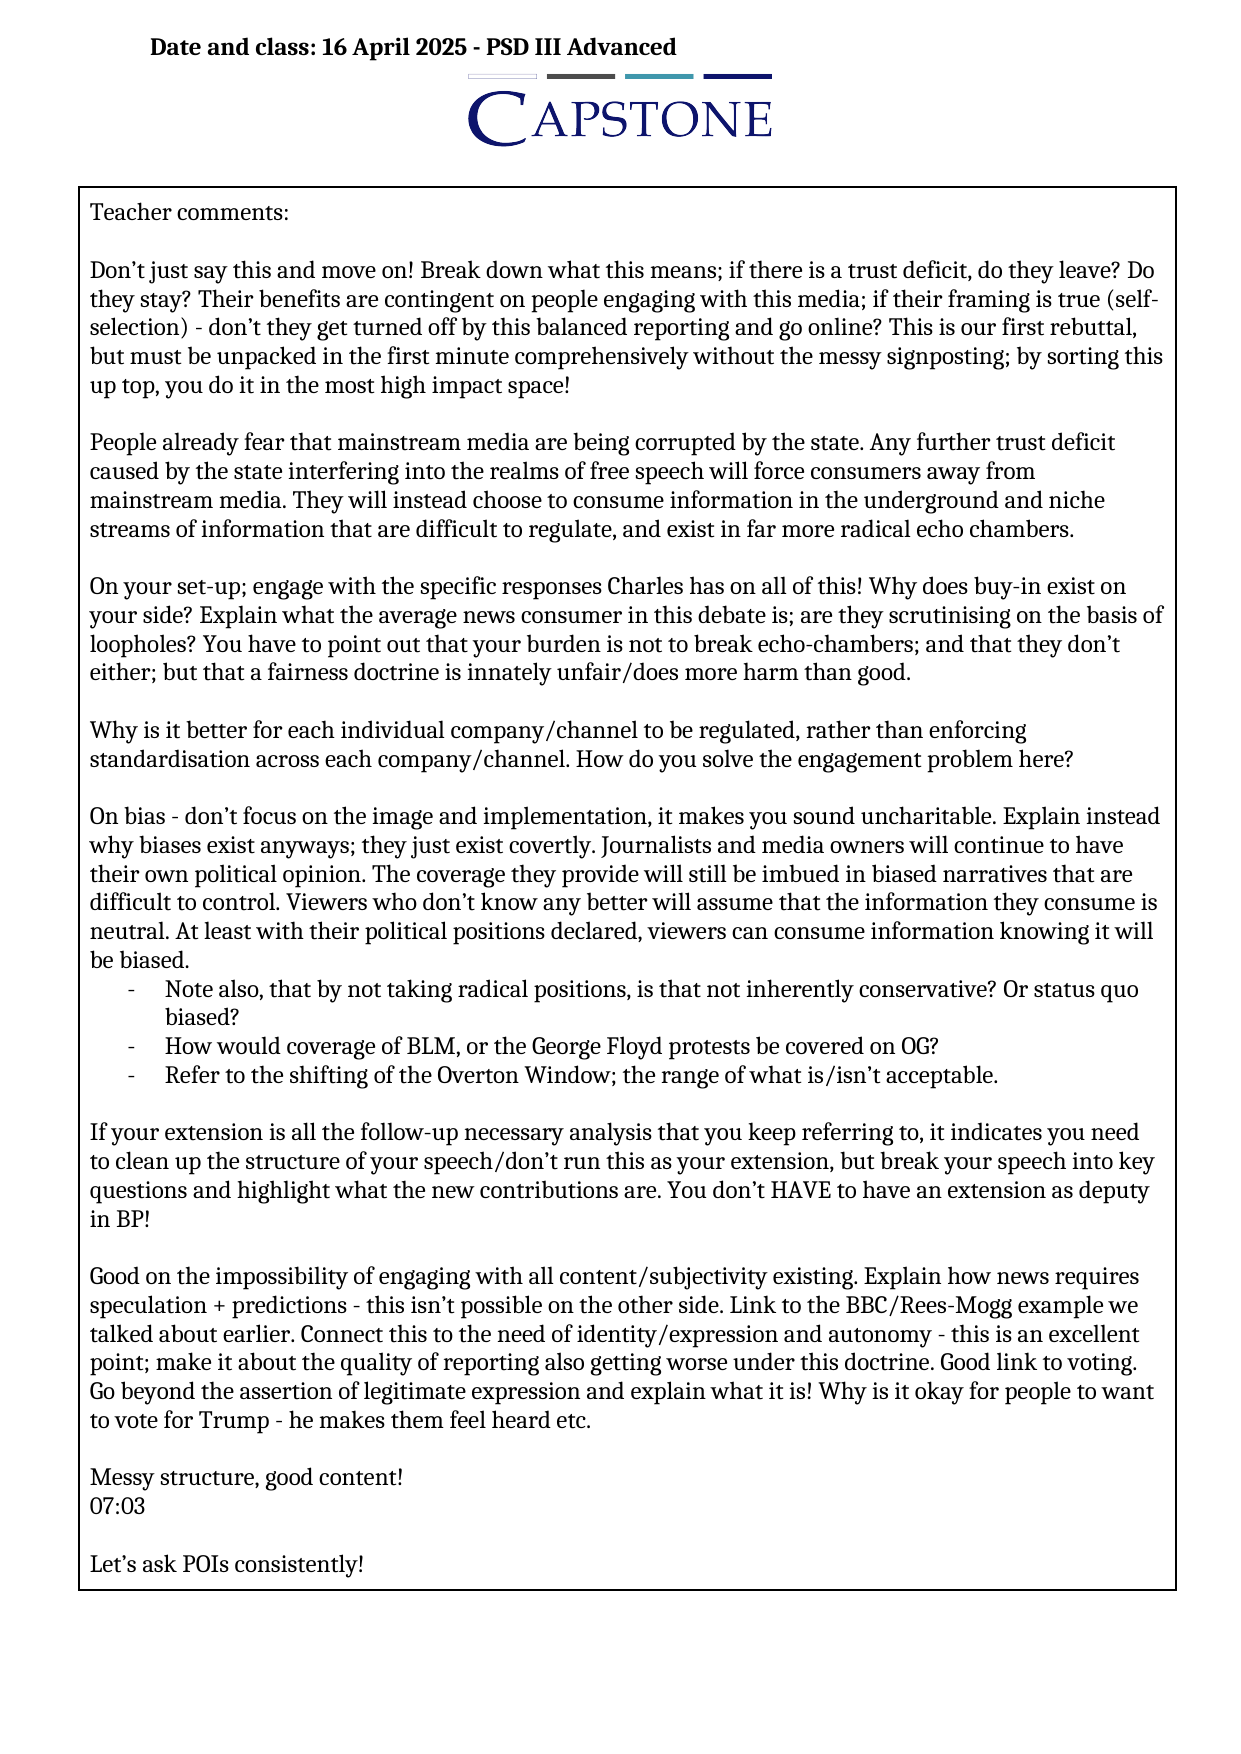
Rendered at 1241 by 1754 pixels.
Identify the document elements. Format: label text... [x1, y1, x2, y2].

table_cell Teacher comments: Don’t just say this and move on! Break down what this means; if there is a trust deficit, do they leave? Do they stay? Their benefits are contingent on people engaging with this media; if their framing is true (self-selection) - don’t they get turned off by this balanced reporting and go online? This is our first rebuttal, but must be unpacked in the first minute comprehensively without the messy signposting; by sorting this up top, you do it in the most high impact space! People already fear that mainstream media are being corrupted by the state. Any further trust deficit caused by the state interfering into the realms of free speech will force consumers away from mainstream media. They will instead choose to consume information in the underground and niche streams of information that are difficult to regulate, and exist in far more radical echo chambers. On your set-up; engage with the specific responses Charles has on all of this! Why does buy-in exist on your side? Explain what the average news consumer in this debate is; are they scrutinising on the basis of loopholes? You have to point out that your burden is not to break echo-chambers; and that they don’t either; but that a fairness doctrine is innately unfair/does more harm than good. Why is it better for each individual company/channel to be regulated, rather than enforcing standardisation across each company/channel. How do you solve the engagement problem here? On bias - don’t focus on the image and implementation, it makes you sound uncharitable. Explain instead why biases exist anyways; they just exist covertly. Journalists and media owners will continue to have their own political opinion. The coverage they provide will still be imbued in biased narratives that are difficult to control. Viewers who don’t know any better will assume that the information they consume is neutral. At least with their political positions declared, viewers can consume information knowing it will be biased. Note also, that by not taking radical positions, is that not inherently conservative? Or status quo biased? How would coverage of BLM, or the George Floyd protests be covered on OG? Refer to the shifting of the Overton Window; the range of what is/isn’t acceptable. If your extension is all the follow-up necessary analysis that you keep referring to, it indicates you need to clean up the structure of your speech/don’t run this as your extension, but break your speech into key questions and highlight what the new contributions are. You don’t HAVE to have an extension as deputy in BP! Good on the impossibility of engaging with all content/subjectivity existing. Explain how news requires speculation + predictions - this isn’t possible on the other side. Link to the BBC/Rees-Mogg example we talked about earlier. Connect this to the need of identity/expression and autonomy - this is an excellent point; make it about the quality of reporting also getting worse under this doctrine. Good link to voting. Go beyond the assertion of legitimate expression and explain what it is! Why is it okay for people to want to vote for Trump - he makes them feel heard etc. Messy structure, good content! 07:03 Let’s ask POIs consistently! [80, 188, 1175, 1589]
picture [460, 66, 781, 153]
